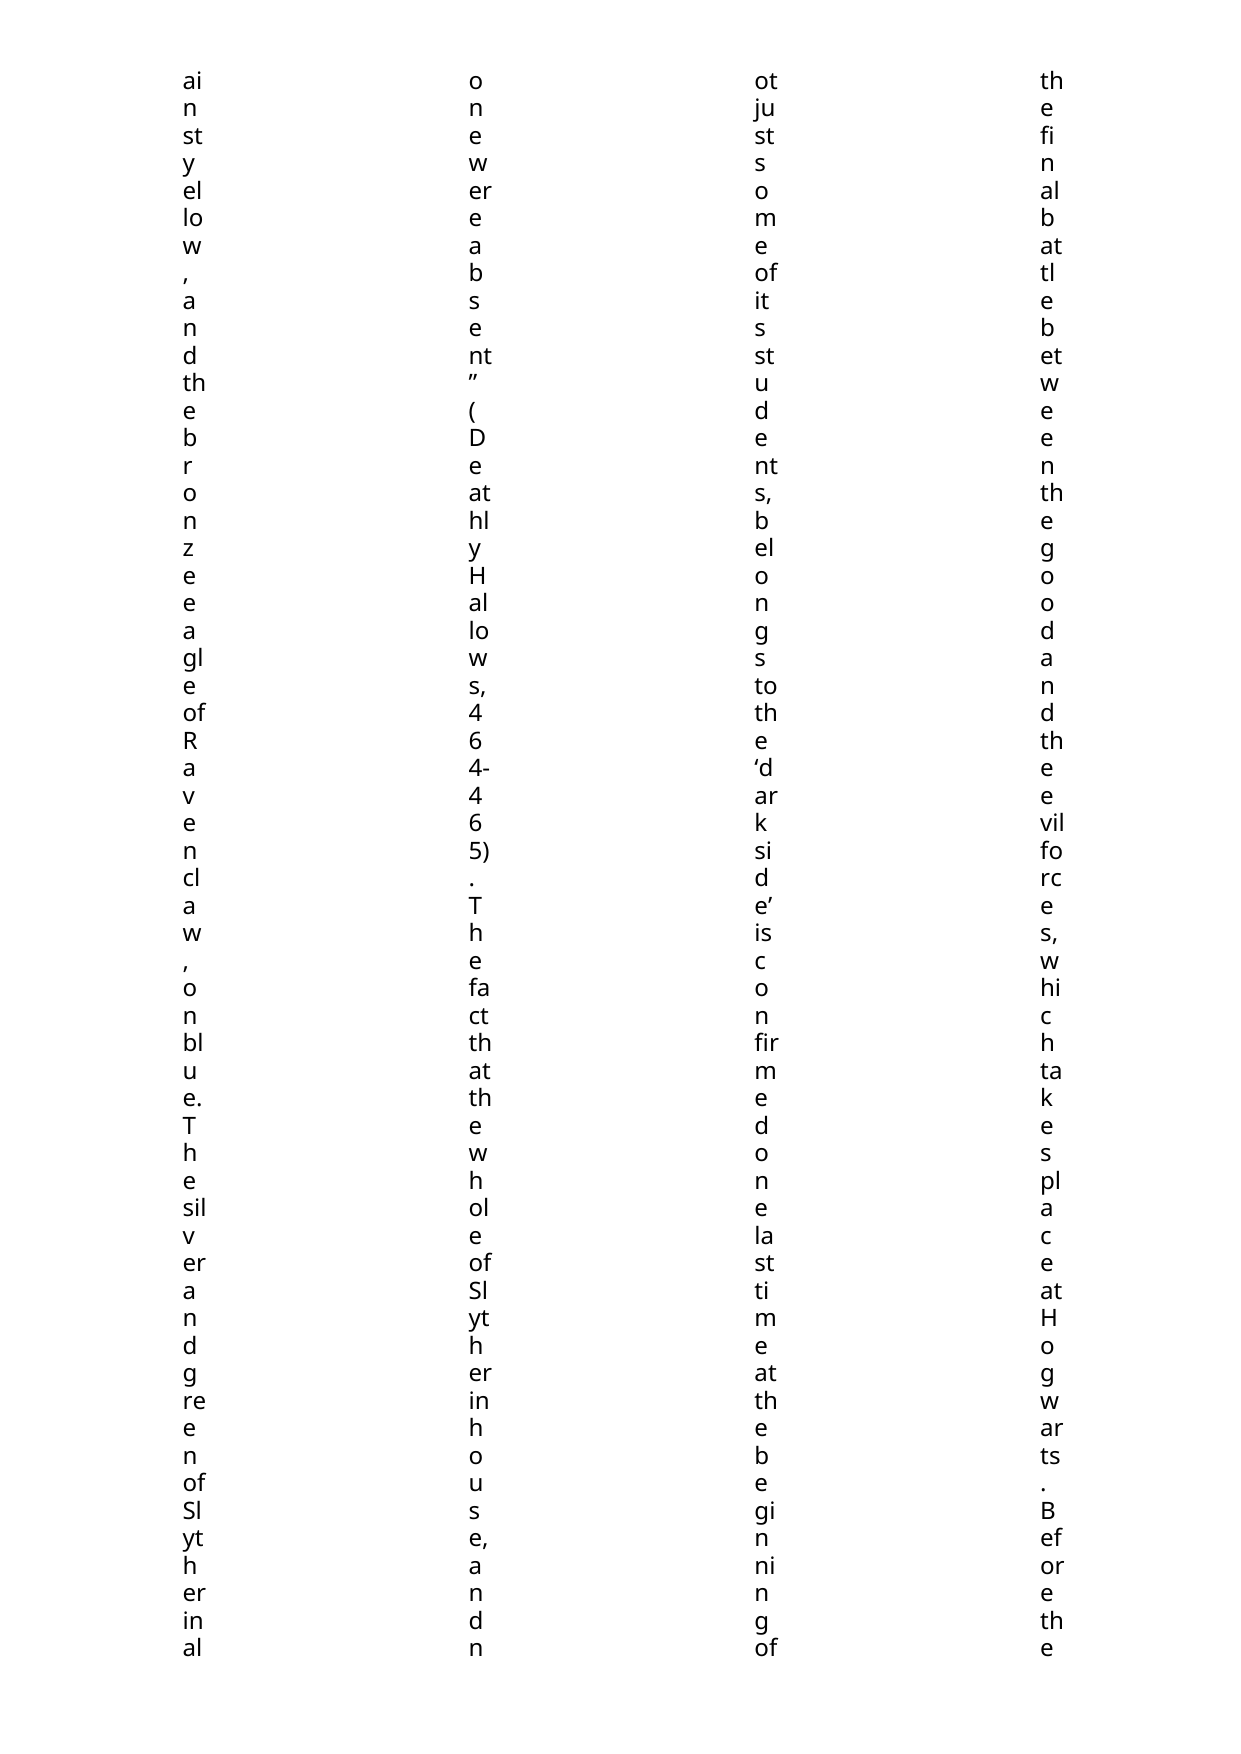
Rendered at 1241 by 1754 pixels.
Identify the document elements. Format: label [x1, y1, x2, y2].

text [1040, 67, 1065, 1662]
text [182, 67, 207, 1662]
text [754, 67, 779, 1662]
text [468, 67, 493, 1662]
